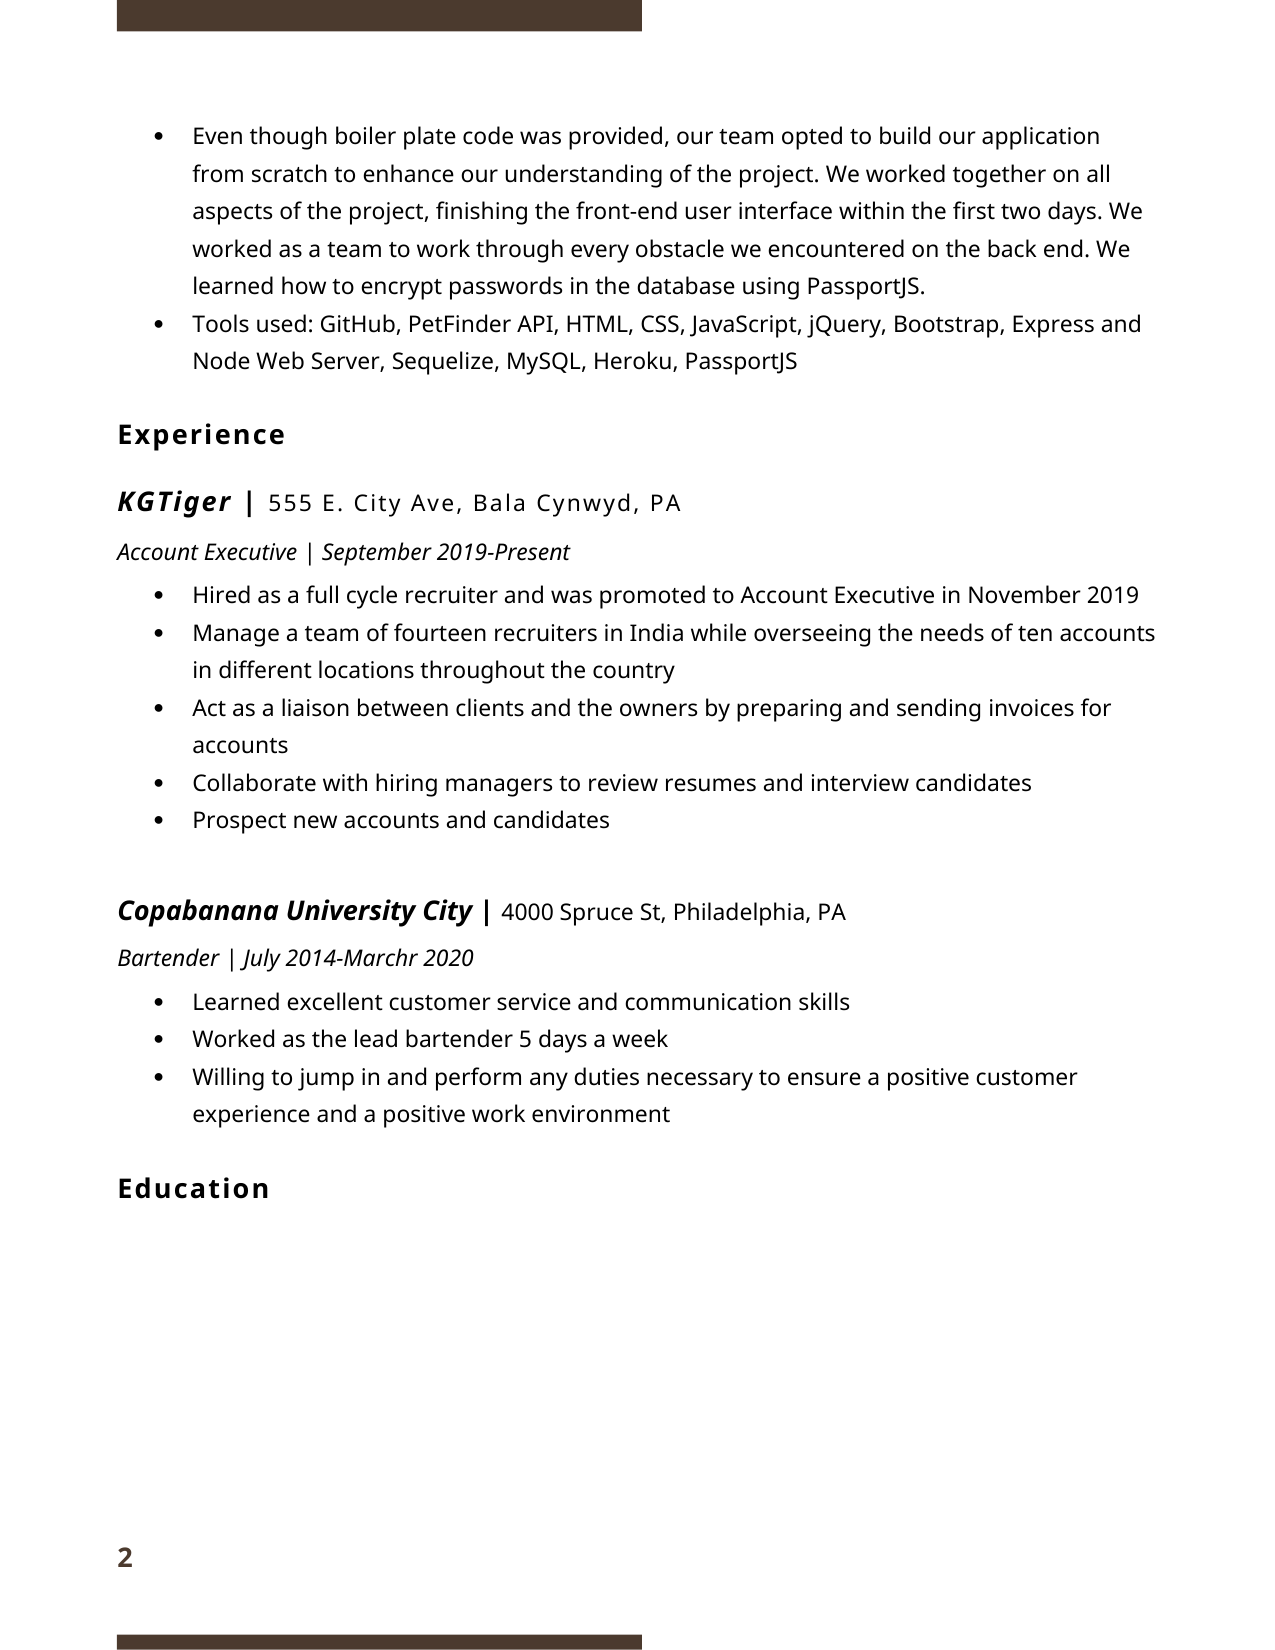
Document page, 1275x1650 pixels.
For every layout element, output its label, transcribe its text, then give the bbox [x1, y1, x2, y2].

list Collaborate with hiring managers to review resumes and interview candidates [154, 767, 1158, 798]
list Prospect new accounts and candidates [154, 804, 1158, 835]
list Hired as a full cycle recruiter and was promoted to Account Executive in November 2019 [154, 579, 1158, 610]
text Copabanana University City | 4000 Spruce St, Philadelphia, PA [117, 892, 1158, 928]
list Even though boiler plate code was provided, our team opted to build our application from scratch to enhance our understanding of the project. We worked together on all aspects of the project, finishing the front-end user interface within the first two days. We worked as a team to work through every obstacle we encountered on the back end. We learned how to encrypt passwords in the database using PassportJS. [154, 120, 1158, 301]
text Bartender | July 2014-Marchr 2020 [117, 942, 1158, 973]
list Act as a liaison between clients and the owners by preparing and sending invoices for accounts [154, 692, 1158, 760]
subtitle KGTiger | 555 E. City Ave, Bala Cynwyd, PA [117, 483, 1158, 520]
list Willing to jump in and perform any duties necessary to ensure a positive customer experience and a positive work environment [154, 1061, 1158, 1129]
list Manage a team of fourteen recruiters in India while overseeing the needs of ten accounts in different locations throughout the country [154, 617, 1158, 685]
subtitle Account Executive | September 2019-Present [117, 535, 1158, 567]
list Learned excellent customer service and communication skills [154, 986, 1158, 1017]
list Tools used: GitHub, PetFinder API, HTML, CSS, JavaScript, jQuery, Bootstrap, Express and Node Web Server, Sequelize, MySQL, Heroku, PassportJS [154, 307, 1158, 376]
list Worked as the lead bartender 5 days a week [154, 1023, 1158, 1054]
